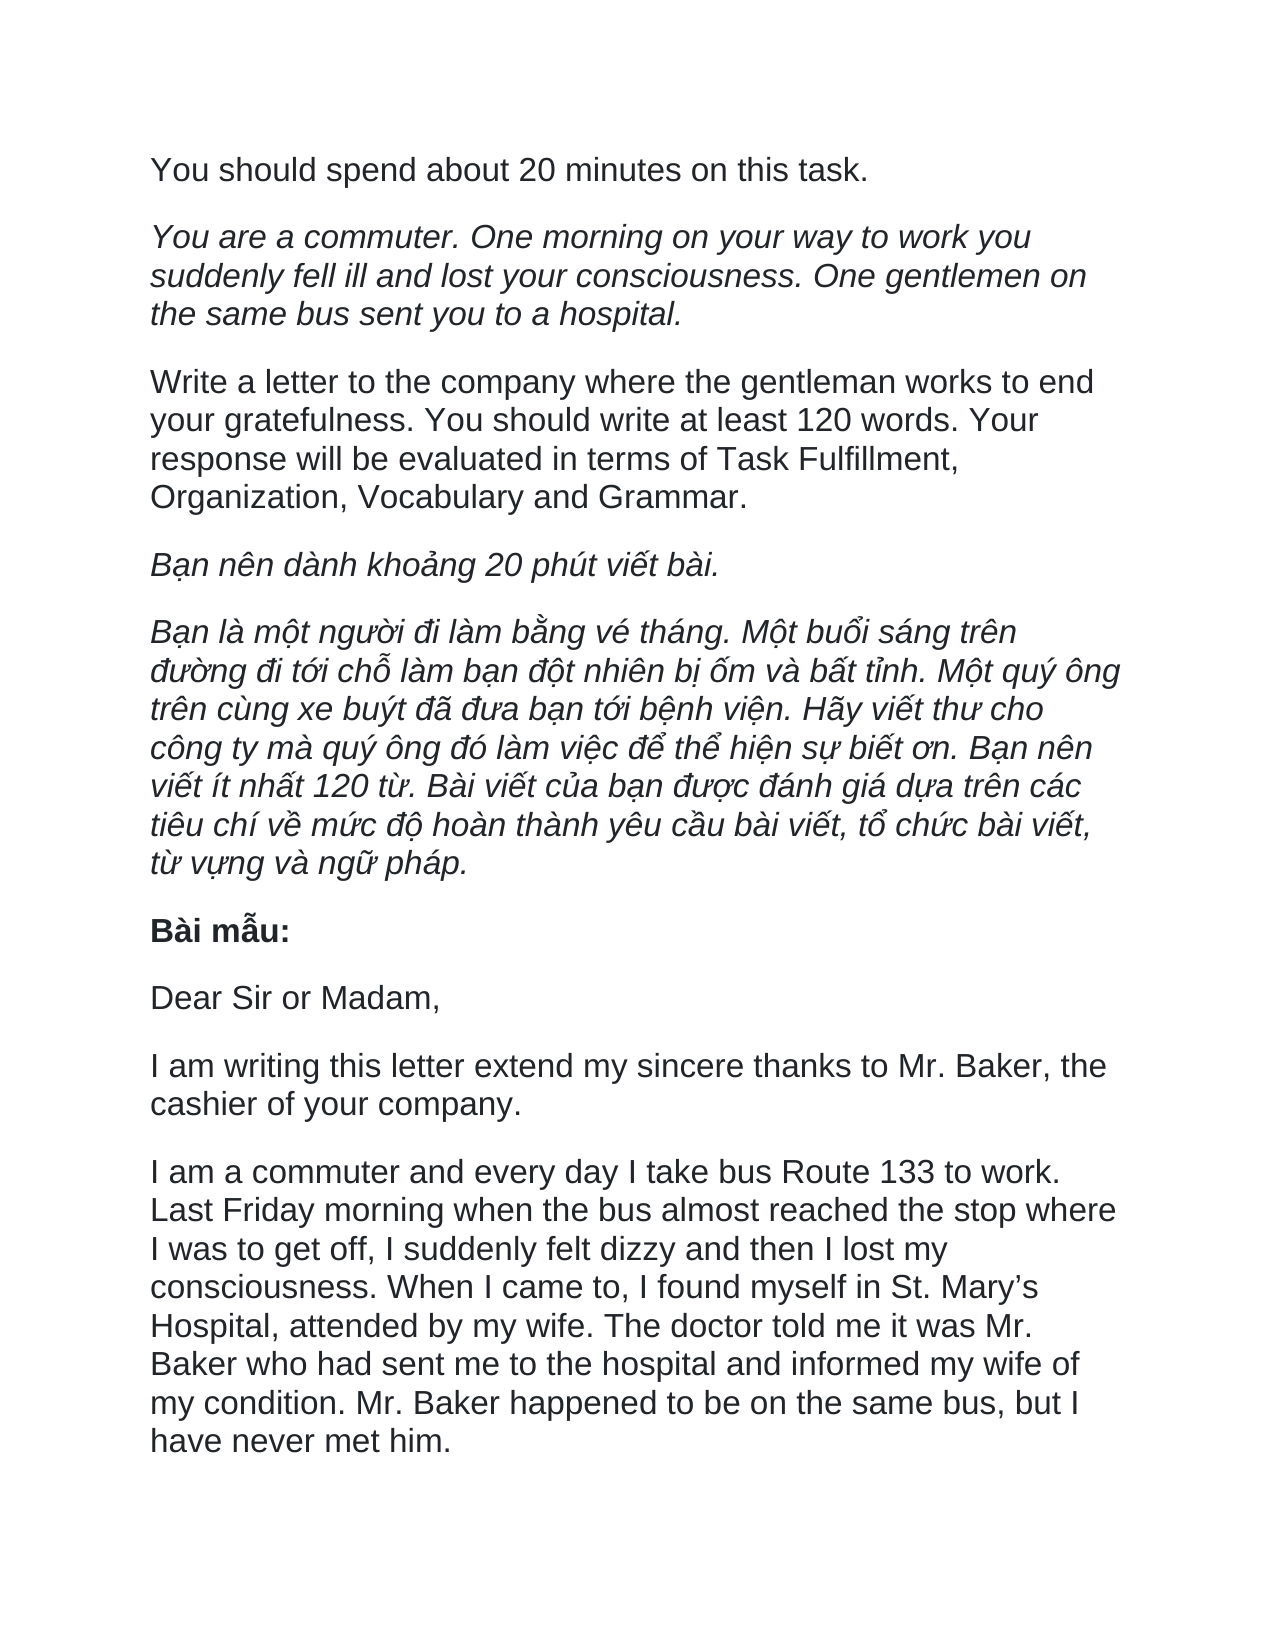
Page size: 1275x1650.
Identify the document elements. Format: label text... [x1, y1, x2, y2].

text You are a commuter. One morning on your way to work you suddenly fell ill and lost your consciousness. One gentlemen on the same bus sent you to a hospital. [150, 218, 1125, 333]
text You should spend about 20 minutes on this task. [150, 150, 1125, 188]
text Bạn là một người đi làm bằng vé tháng. Một buổi sáng trên đường đi tới chỗ làm bạn đột nhiên bị ốm và bất tỉnh. Một quý ông trên cùng xe buýt đã đưa bạn tới bệnh viện. Hãy viết thư cho công ty mà quý ông đó làm việc để thể hiện sự biết ơn. Bạn nên viết ít nhất 120 từ. Bài viết của bạn được đánh giá dựa trên các tiêu chí về mức độ hoàn thành yêu cầu bài viết, tổ chức bài viết, từ vựng và ngữ pháp. [150, 613, 1125, 882]
text I am a commuter and every day I take bus Route 133 to work. Last Friday morning when the bus almost reached the stop where I was to get off, I suddenly felt dizzy and then I lost my consciousness. When I came to, I found myself in St. Mary’s Hospital, attended by my wife. The doctor told me it was Mr. Baker who had sent me to the hospital and informed my wife of my condition. Mr. Baker happened to be on the same bus, but I have never met him. [150, 1152, 1125, 1459]
text Dear Sir or Madam, [150, 978, 1125, 1017]
text I am writing this letter extend my sincere thanks to Mr. Baker, the cashier of your company. [150, 1046, 1125, 1123]
text Bạn nên dành khoảng 20 phút viết bài. [150, 545, 1125, 583]
text Write a letter to the company where the gentleman works to end your gratefulness. You should write at least 120 words. Your response will be evaluated in terms of Task Fulfillment, Organization, Vocabulary and Grammar. [150, 362, 1125, 516]
text Bài mẫu: [150, 911, 1125, 949]
